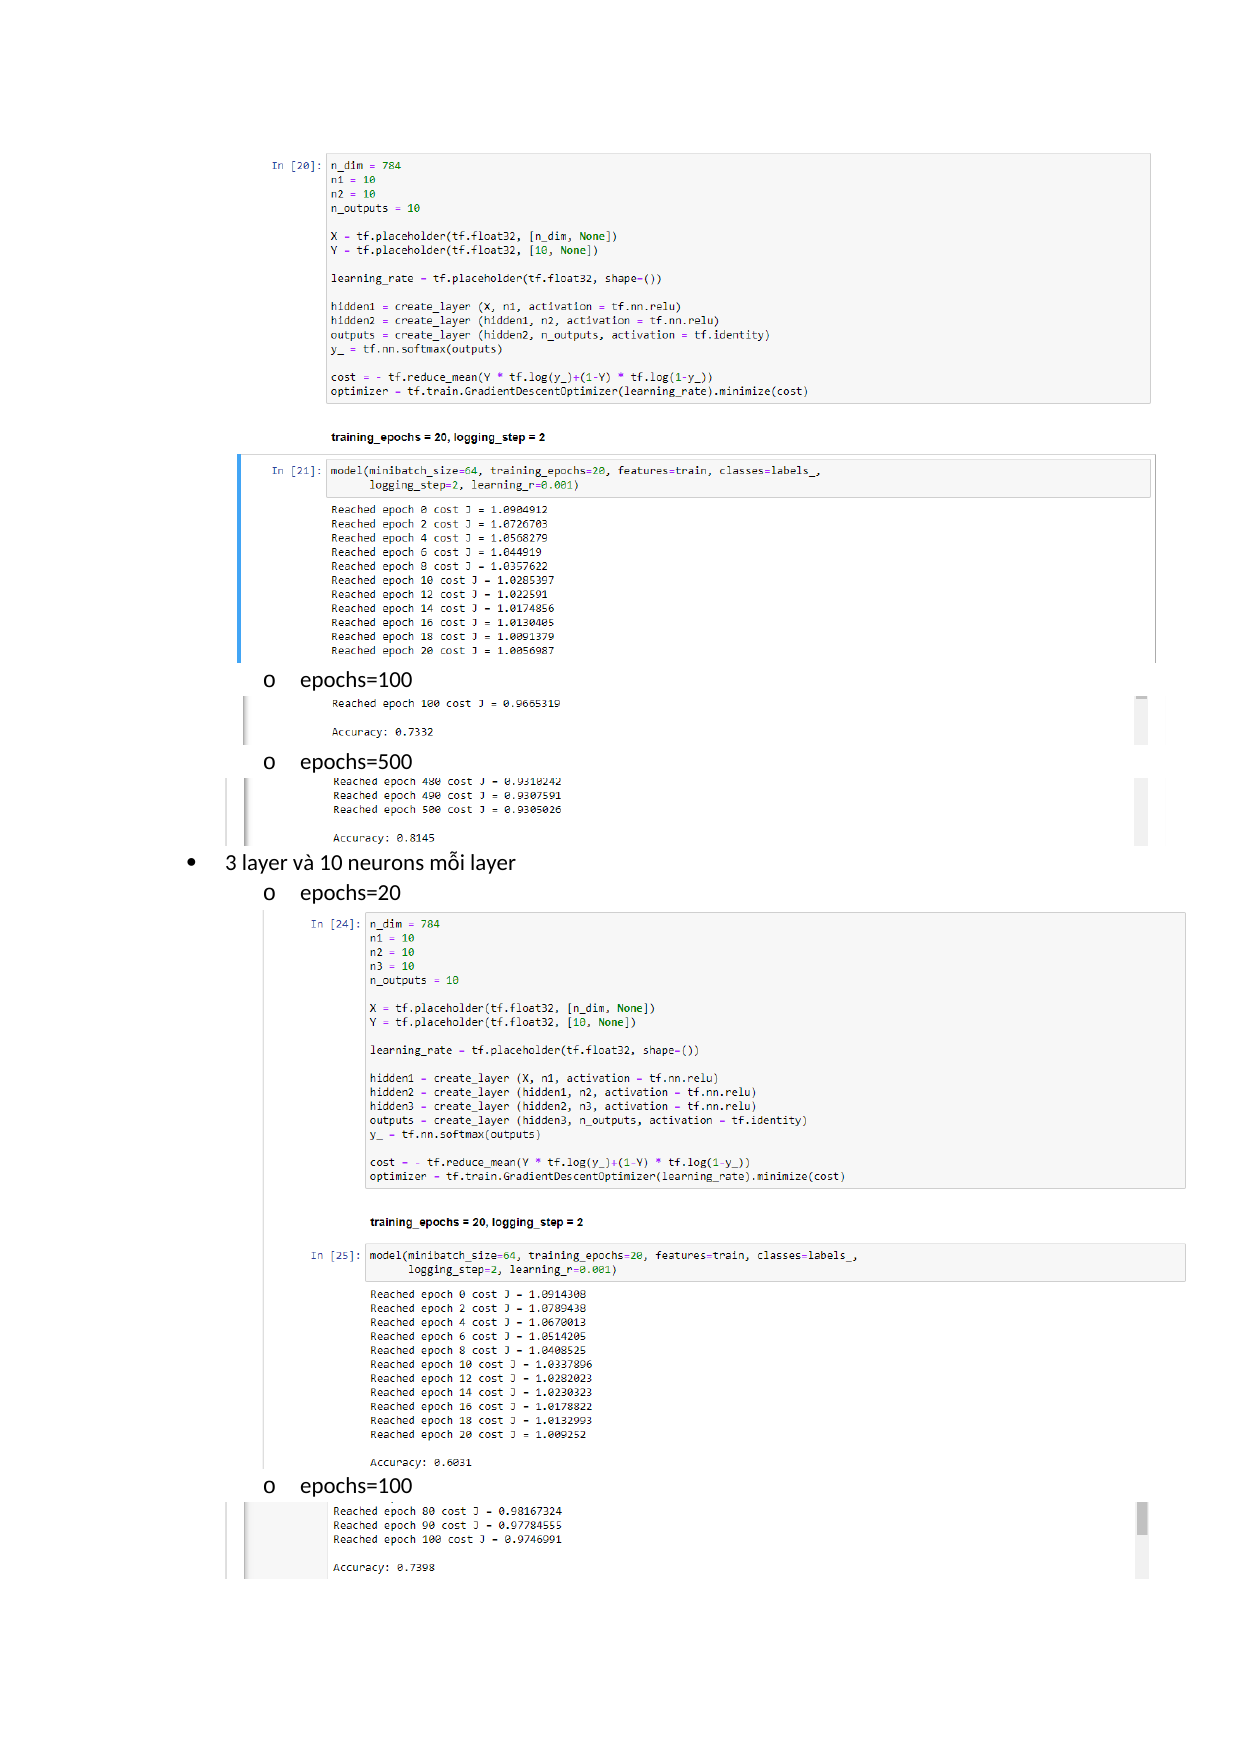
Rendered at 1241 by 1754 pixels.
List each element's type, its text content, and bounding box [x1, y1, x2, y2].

list 3 layer và 10 neurons mỗi layer [187, 848, 1090, 876]
picture [262, 910, 1203, 1469]
list epochs=100 [262, 665, 1090, 694]
picture [225, 778, 1166, 846]
list epochs=100 [262, 1471, 1090, 1500]
list epochs=20 [262, 878, 1090, 908]
picture [225, 696, 1166, 745]
picture [225, 150, 1166, 663]
picture [225, 1502, 1166, 1579]
list epochs=500 [262, 747, 1090, 776]
